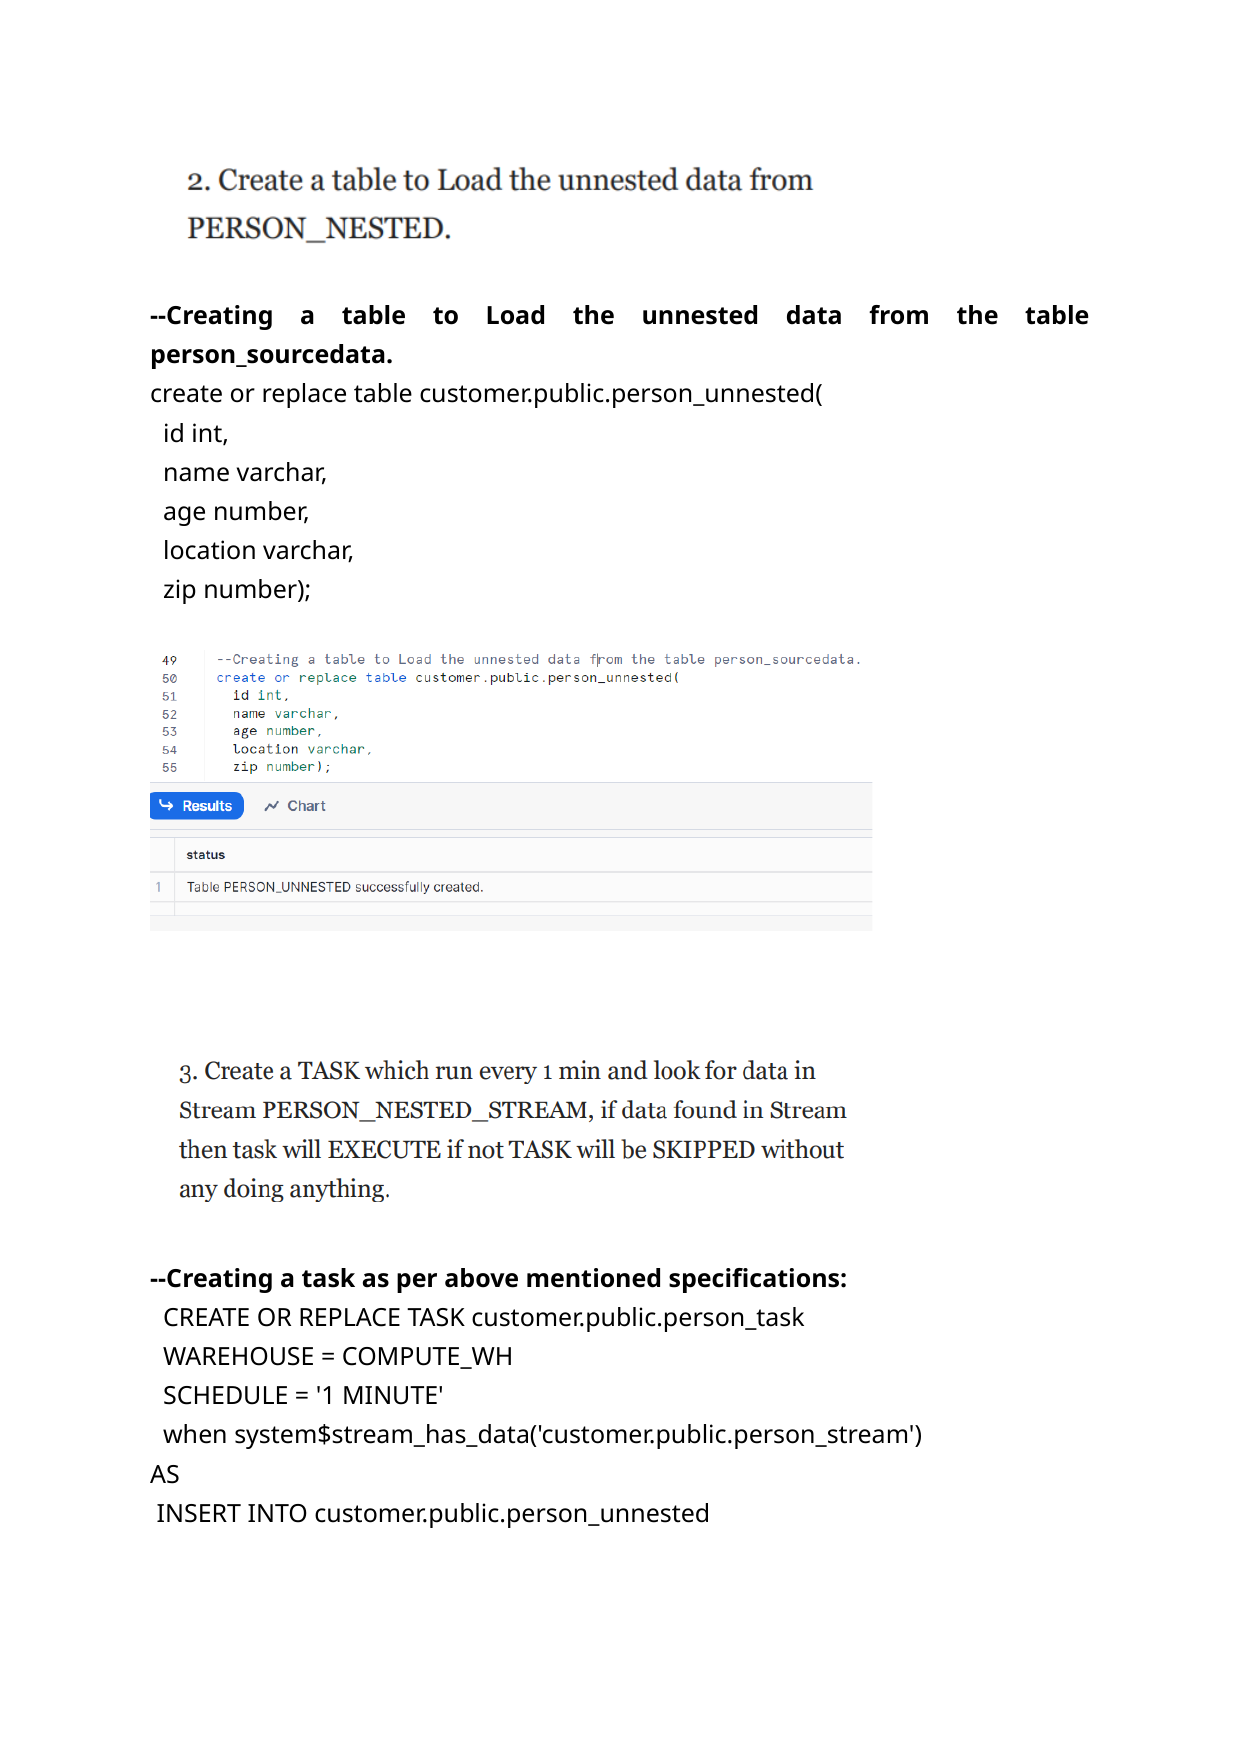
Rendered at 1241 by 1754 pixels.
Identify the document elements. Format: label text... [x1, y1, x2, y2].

text id int, [150, 415, 1090, 449]
picture [150, 650, 873, 931]
text SCHEDULE = '1 MINUTE' [150, 1378, 1090, 1412]
text WAREHOUSE = COMPUTE_WH [150, 1339, 1090, 1373]
text --Creating a table to Load the unnested data from the table person_sourcedata. [150, 298, 1090, 371]
text location varchar, [150, 533, 1090, 567]
text AS [150, 1456, 1090, 1490]
picture [150, 1053, 863, 1217]
text --Creating a task as per above mentioned specifications: [150, 1260, 1090, 1294]
text create or replace table customer.public.person_unnested( [150, 376, 1090, 410]
text INSERT INTO customer.public.person_unnested [150, 1495, 1090, 1529]
text name varchar, [150, 454, 1090, 488]
text when system$stream_has_data('customer.public.person_stream') [150, 1417, 1090, 1451]
text zip number); [150, 572, 1090, 606]
text age number, [150, 493, 1090, 528]
text CREATE OR REPLACE TASK customer.public.person_task [150, 1299, 1090, 1334]
picture [150, 150, 846, 254]
